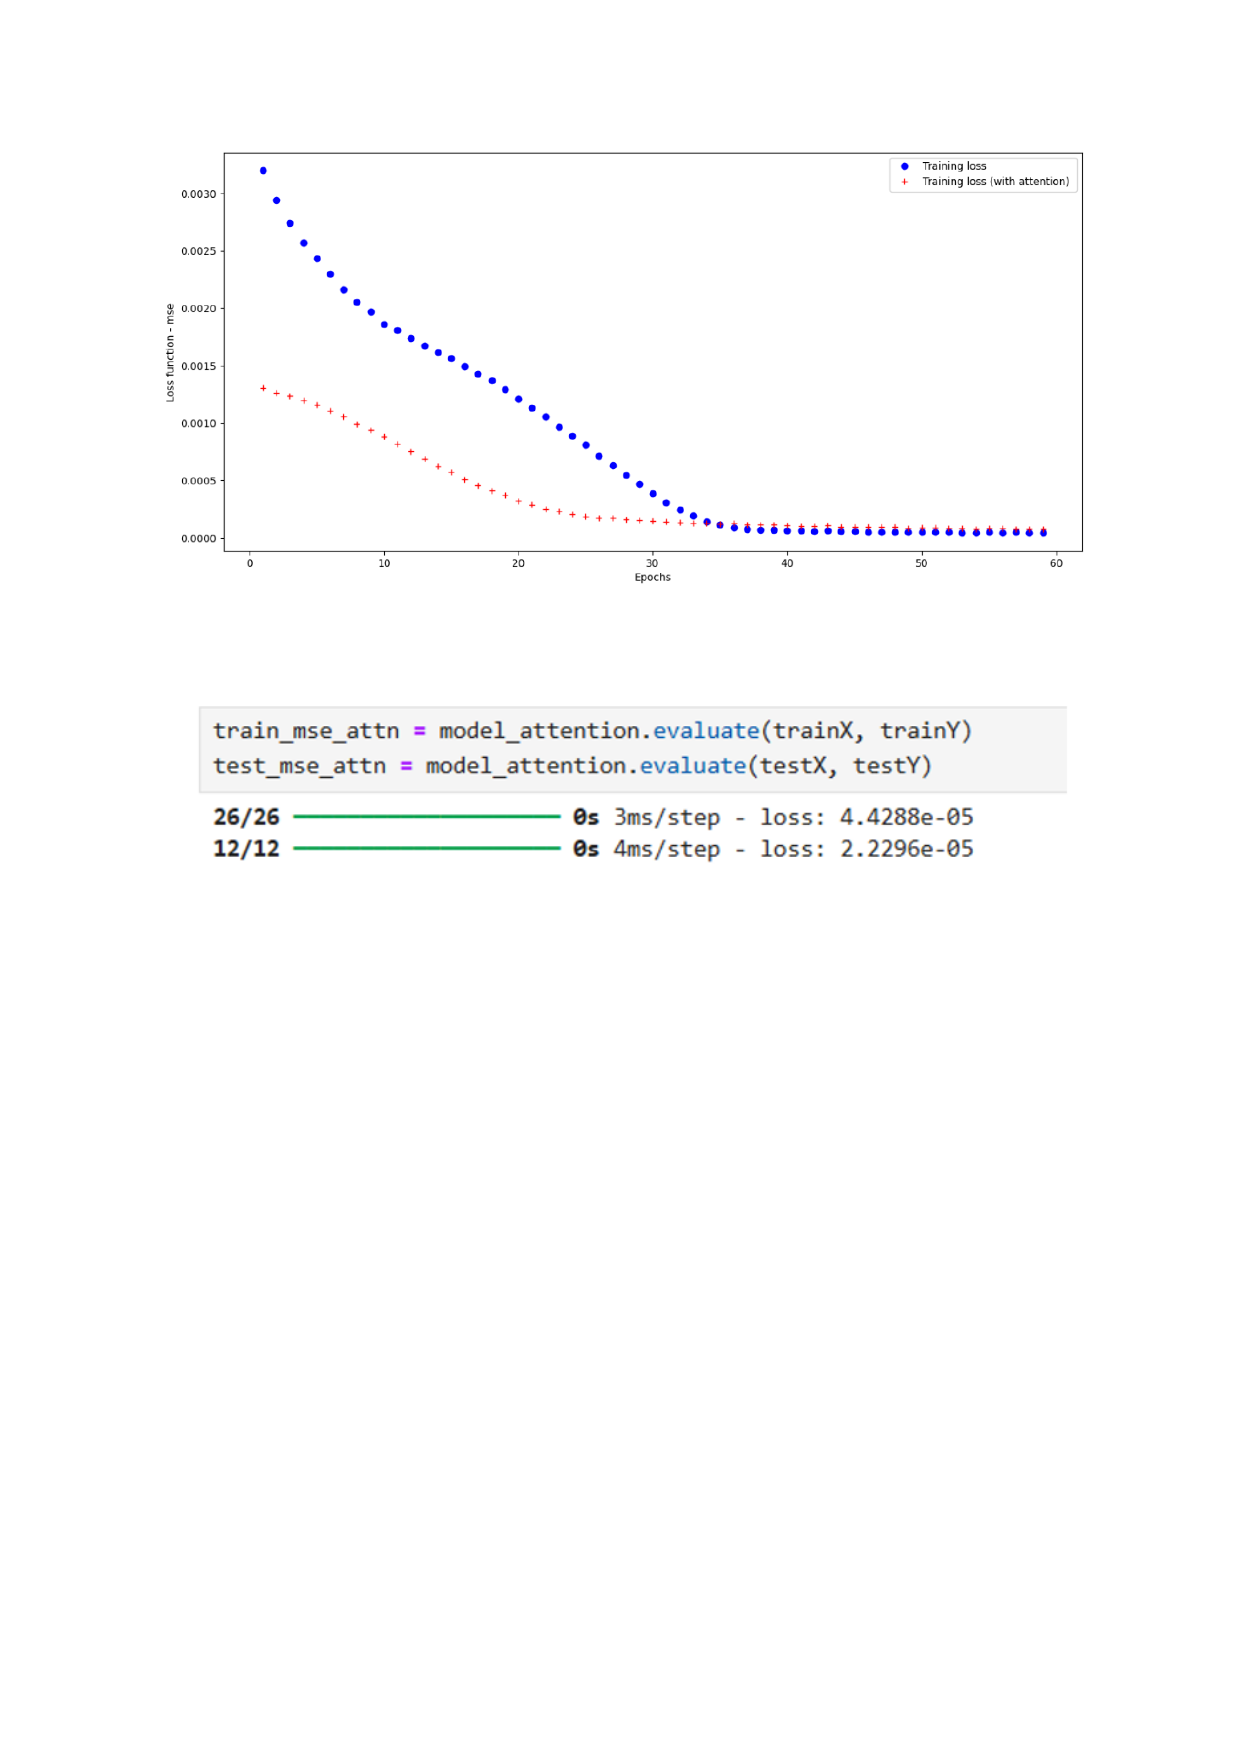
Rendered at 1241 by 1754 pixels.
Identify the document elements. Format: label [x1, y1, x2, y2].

picture [150, 150, 1091, 590]
picture [150, 685, 1091, 873]
